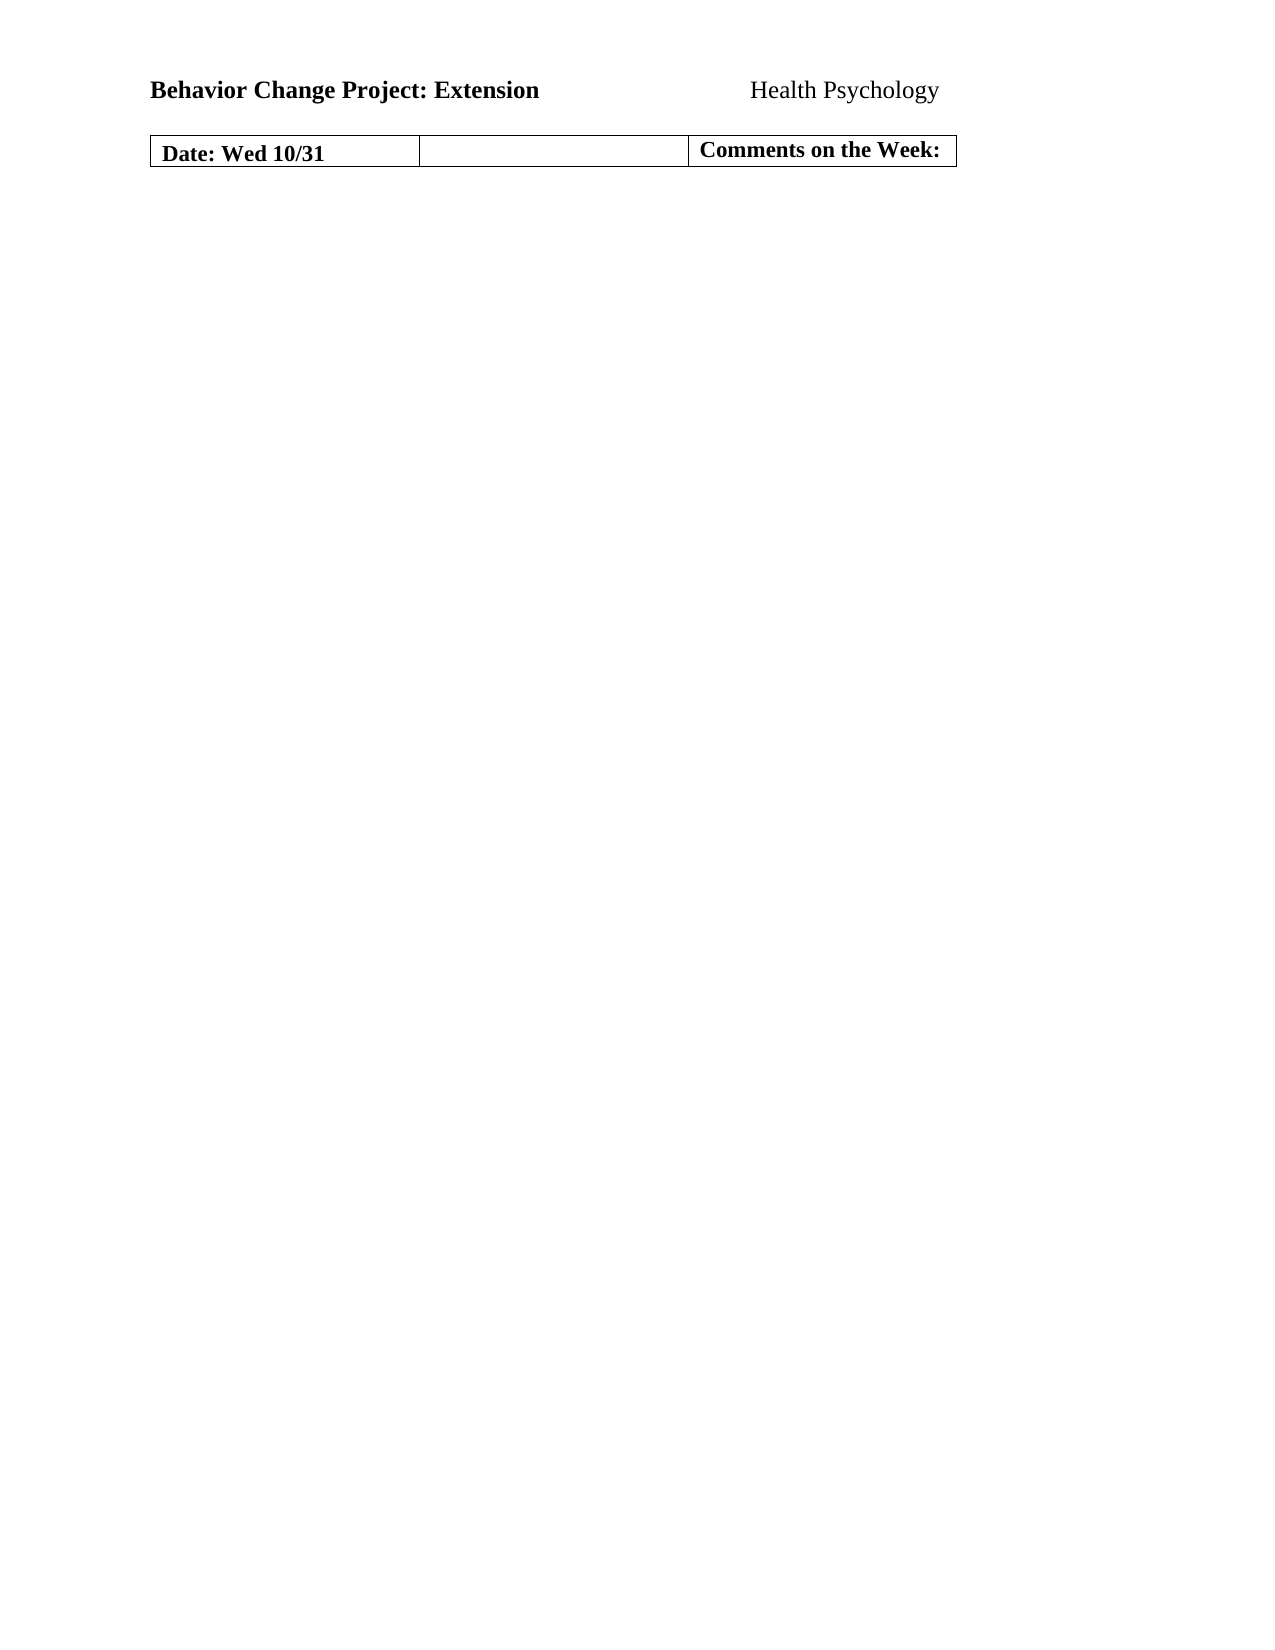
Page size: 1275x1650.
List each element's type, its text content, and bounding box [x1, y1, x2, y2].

table_header Comments on the Week: [689, 136, 956, 166]
table_header [420, 136, 688, 166]
table_header Date: Wed 10/31 [151, 136, 419, 166]
